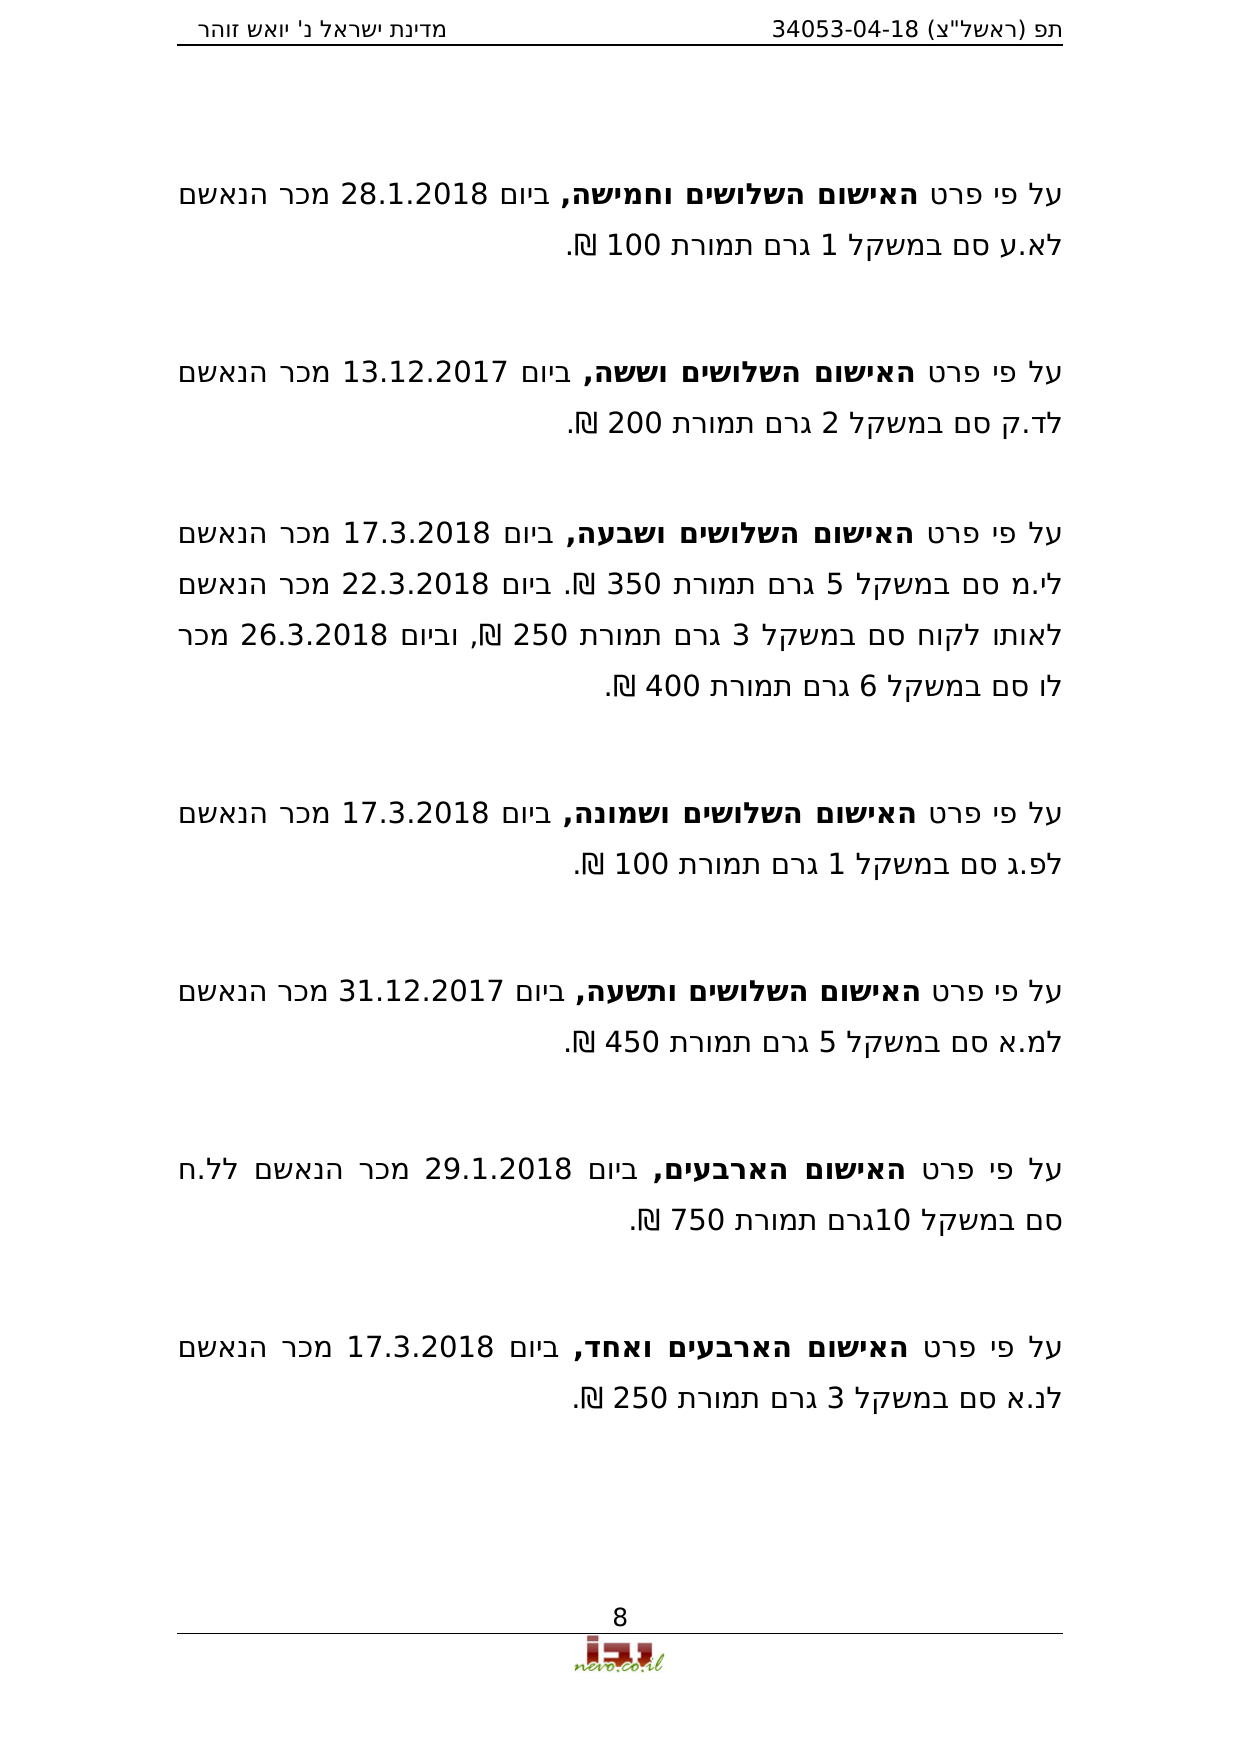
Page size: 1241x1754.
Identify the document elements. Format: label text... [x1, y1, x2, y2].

text על פי פרט האישום השלושים וששה, ביום 13.12.2017 מכר הנאשם לד.ק סם במשקל 2 גרם תמורת 200 ₪. [177, 355, 1063, 440]
text על פי פרט האישום הארבעים ואחד, ביום 17.3.2018 מכר הנאשם לנ.א סם במשקל 3 גרם תמורת 250 ₪. [177, 1331, 1063, 1415]
picture [574, 1635, 666, 1673]
text על פי פרט האישום השלושים ותשעה, ביום 31.12.2017 מכר הנאשם למ.א סם במשקל 5 גרם תמורת 450 ₪. [177, 974, 1063, 1059]
text על פי פרט האישום השלושים ושבעה, ביום 17.3.2018 מכר הנאשם לי.מ סם במשקל 5 גרם תמורת 350 ₪. ביום 22.3.2018 מכר הנאשם לאותו לקוח סם במשקל 3 גרם תמורת 250 ₪, וביום 26.3.2018 מכר לו סם במשקל 6 גרם תמורת 400 ₪. [177, 517, 1063, 703]
text על פי פרט האישום השלושים ושמונה, ביום 17.3.2018 מכר הנאשם לפ.ג סם במשקל 1 גרם תמורת 100 ₪. [177, 796, 1063, 881]
text על פי פרט האישום הארבעים, ביום 29.1.2018 מכר הנאשם לל.ח סם במשקל 10גרם תמורת 750 ₪. [177, 1152, 1063, 1237]
text על פי פרט האישום השלושים וחמישה, ביום 28.1.2018 מכר הנאשם לא.ע סם במשקל 1 גרם תמורת 100 ₪. [177, 177, 1063, 262]
